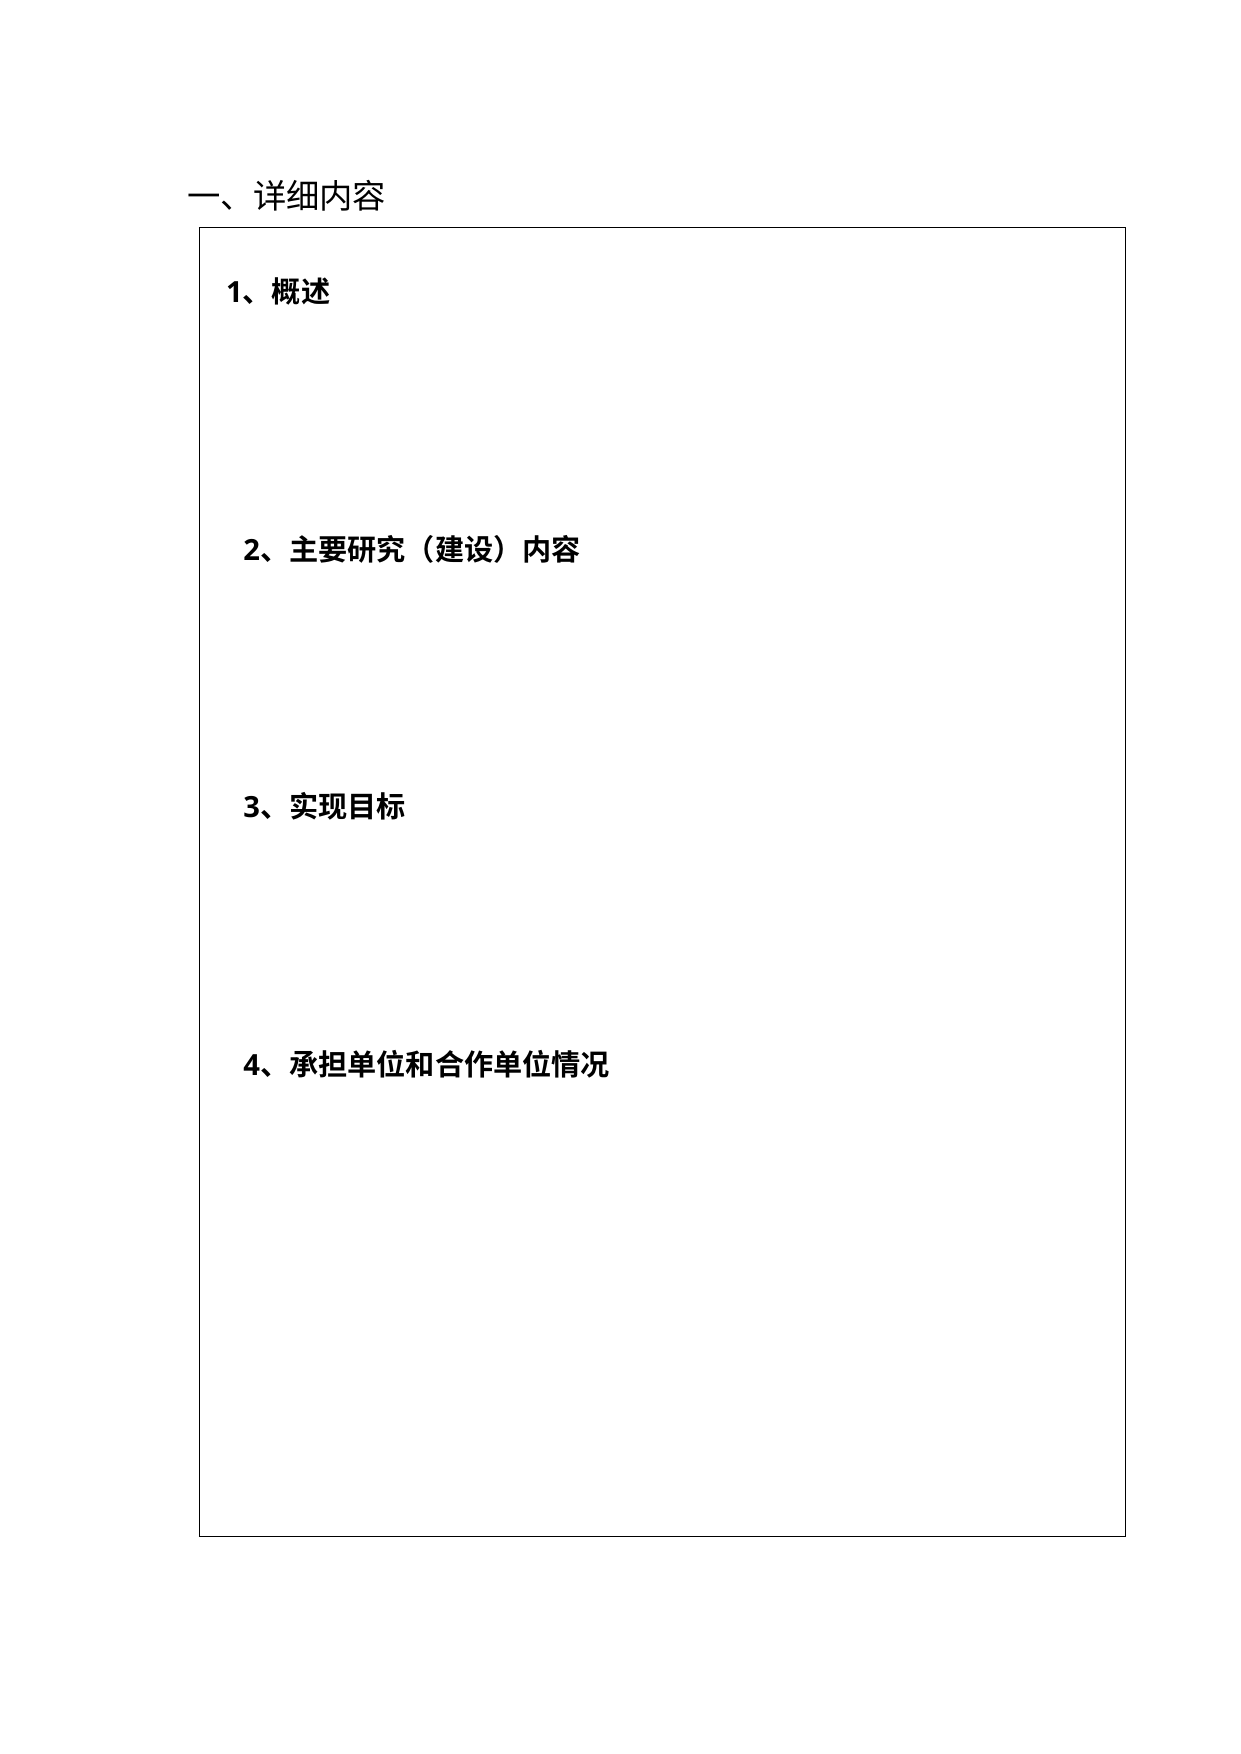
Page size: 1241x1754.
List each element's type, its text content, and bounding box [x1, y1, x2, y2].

text 一、详细内容 [187, 162, 1053, 227]
table_header 1、概述 2、主要研究（建设）内容 3、实现目标 4、承担单位和合作单位情况 [200, 228, 1125, 1536]
